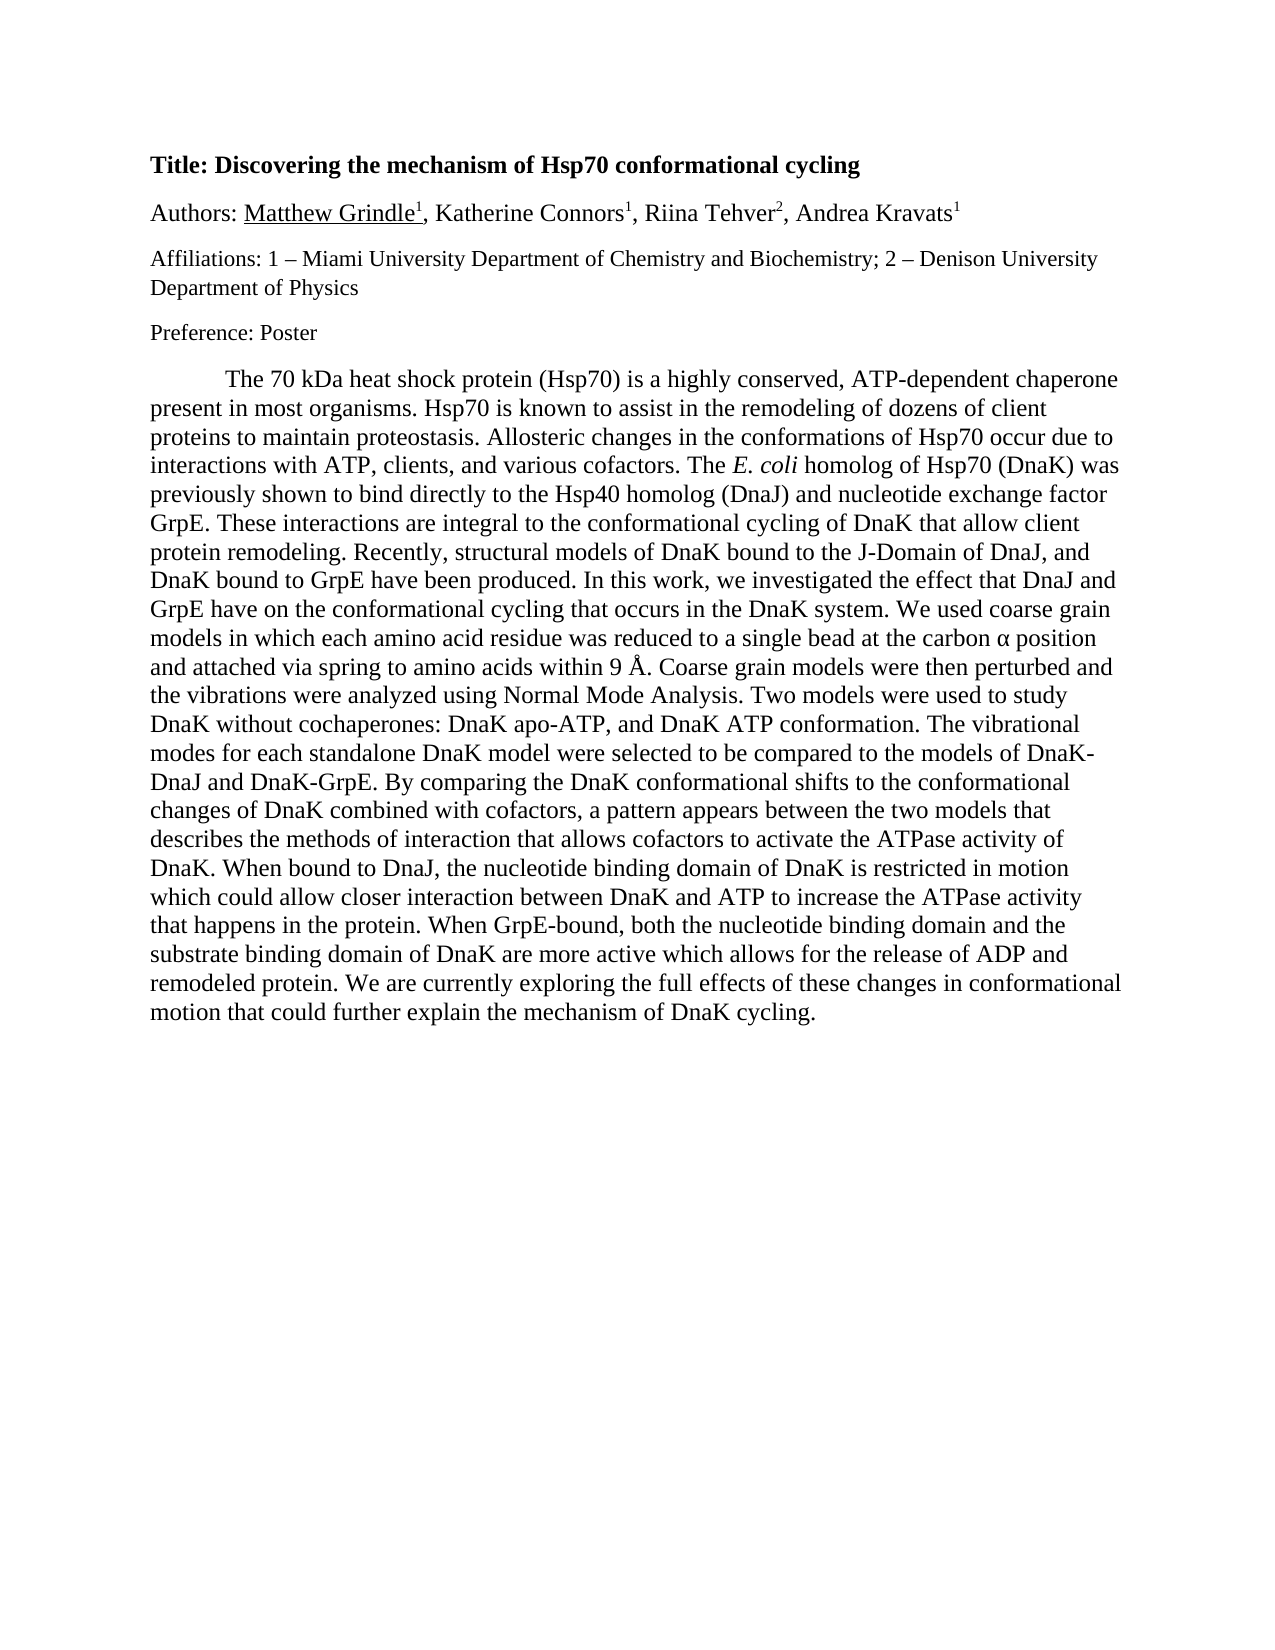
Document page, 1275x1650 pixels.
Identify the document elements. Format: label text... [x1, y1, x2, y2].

text Preference: Poster [150, 319, 1125, 345]
text Affiliations: 1 – Miami University Department of Chemistry and Biochemistry; 2 – Denison University Department of Physics [150, 245, 1125, 300]
text The 70 kDa heat shock protein (Hsp70) is a highly conserved, ATP-dependent chaperone present in most organisms. Hsp70 is known to assist in the remodeling of dozens of client proteins to maintain proteostasis. Allosteric changes in the conformations of Hsp70 occur due to interactions with ATP, clients, and various cofactors. The E. coli homolog of Hsp70 (DnaK) was previously shown to bind directly to the Hsp40 homolog (DnaJ) and nucleotide exchange factor GrpE. These interactions are integral to the conformational cycling of DnaK that allow client protein remodeling. Recently, structural models of DnaK bound to the J-Domain of DnaJ, and DnaK bound to GrpE have been produced. In this work, we investigated the effect that DnaJ and GrpE have on the conformational cycling that occurs in the DnaK system. We used coarse grain models in which each amino acid residue was reduced to a single bead at the carbon α position and attached via spring to amino acids within 9 Å. Coarse grain models were then perturbed and the vibrations were analyzed using Normal Mode Analysis. Two models were used to study DnaK without cochaperones: DnaK apo-ATP, and DnaK ATP conformation. The vibrational modes for each standalone DnaK model were selected to be compared to the models of DnaK-DnaJ and DnaK-GrpE. By comparing the DnaK conformational shifts to the conformational changes of DnaK combined with cofactors, a pattern appears between the two models that describes the methods of interaction that allows cofactors to activate the ATPase activity of DnaK. When bound to DnaJ, the nucleotide binding domain of DnaK is restricted in motion which could allow closer interaction between DnaK and ATP to increase the ATPase activity that happens in the protein. When GrpE-bound, both the nucleotide binding domain and the substrate binding domain of DnaK are more active which allows for the release of ADP and remodeled protein. We are currently exploring the full effects of these changes in conformational motion that could further explain the mechanism of DnaK cycling. [150, 364, 1125, 1025]
text Authors: Matthew Grindle1, Katherine Connors1, Riina Tehver2, Andrea Kravats1 [150, 198, 1125, 226]
text Title: Discovering the mechanism of Hsp70 conformational cycling [150, 150, 1125, 179]
